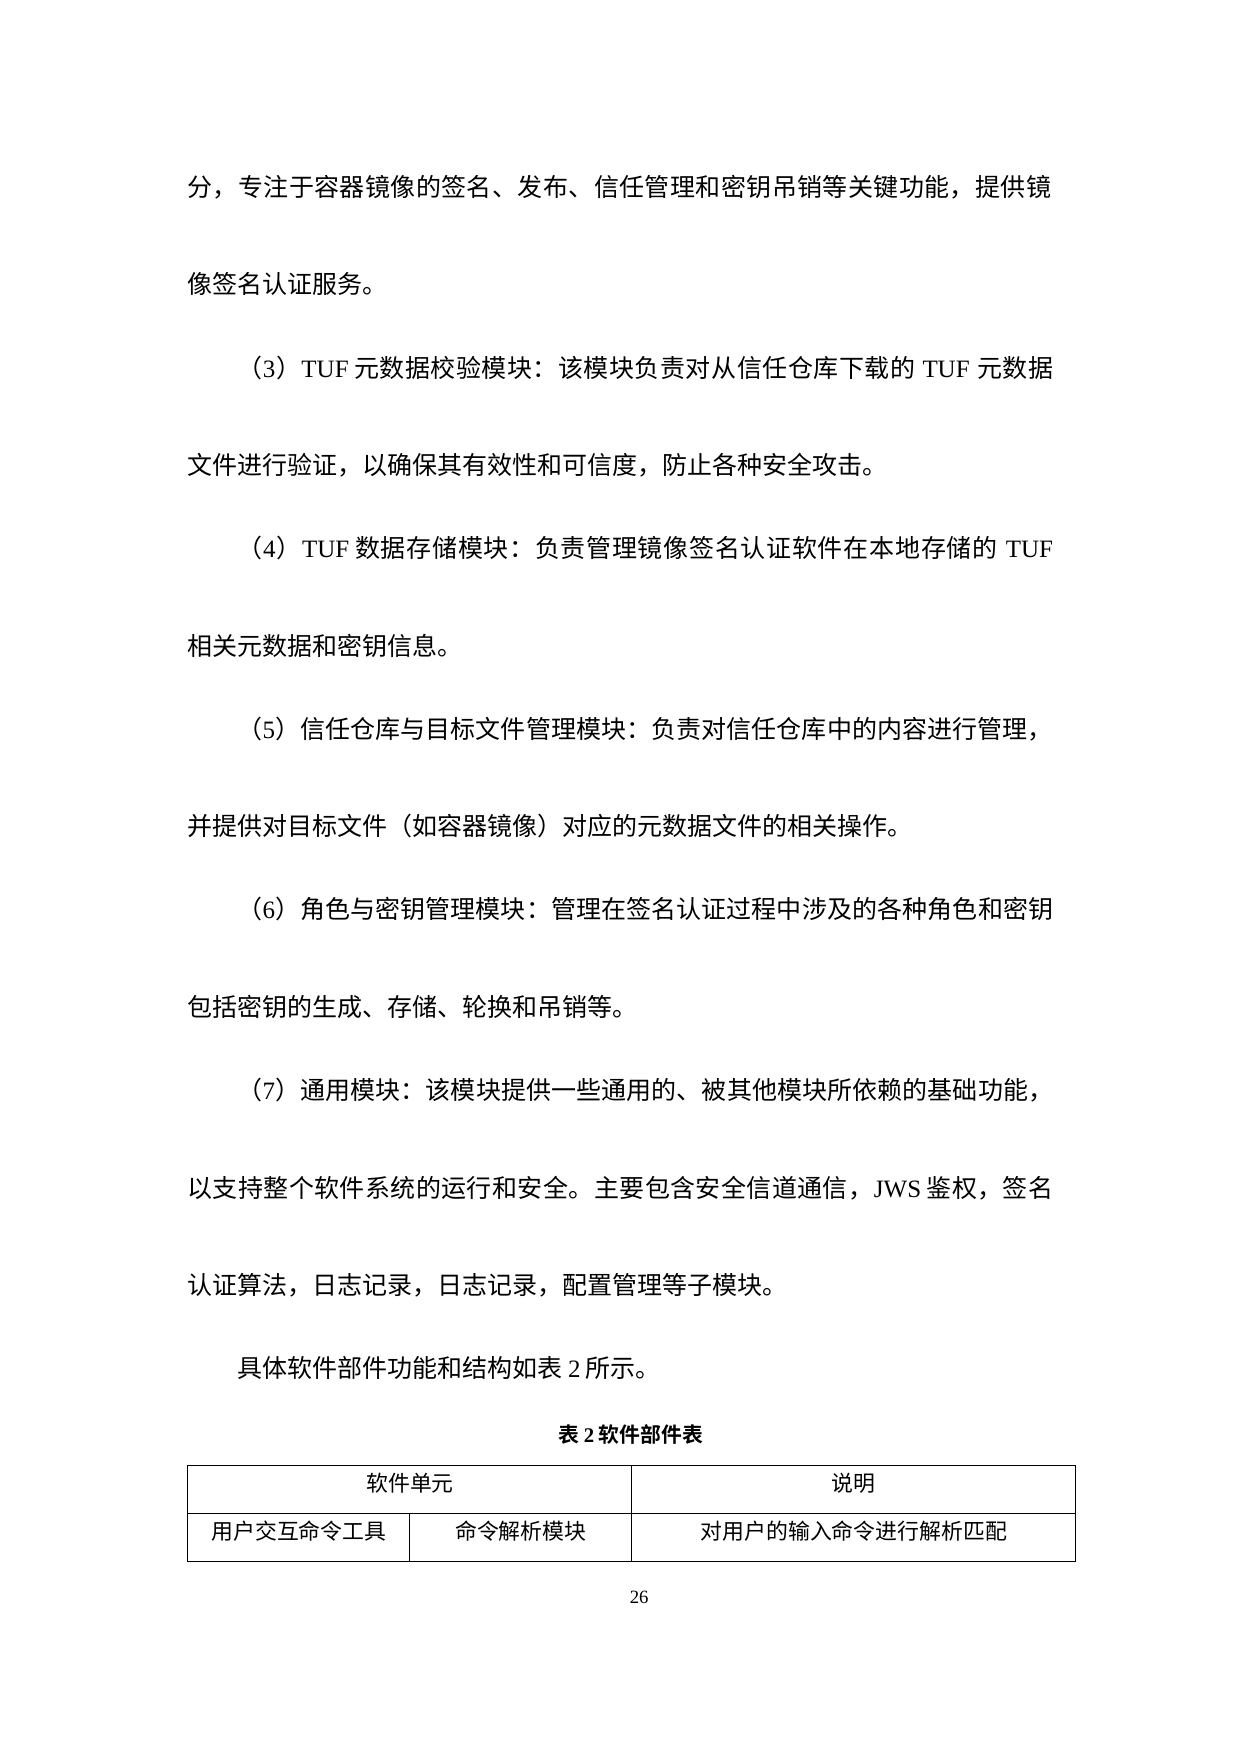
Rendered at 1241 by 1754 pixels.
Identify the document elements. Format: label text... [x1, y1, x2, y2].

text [187, 153, 1053, 316]
table_cell 用户交互命令工具 [188, 1514, 409, 1561]
text 表 2 软件部件表 [187, 1417, 1053, 1450]
text （5）信任仓库与目标文件管理模块：负责对信任仓库中的内容进行管理，并提供对目标文件（如容器镜像）对应的元数据文件的相关操作。 [187, 695, 1053, 857]
text （3）TUF元数据校验模块：该模块负责对从信任仓库下载的 TUF 元数据文件进行验证，以确保其有效性和可信度，防止各种安全攻击。 [187, 334, 1053, 496]
table_cell 命令解析模块 [410, 1514, 631, 1561]
text （7）通用模块：该模块提供一些通用的、被其他模块所依赖的基础功能，以支持整个软件系统的运行和安全。主要包含安全信道通信，JWS鉴权，签名认证算法，日志记录，日志记录，配置管理等子模块。 [187, 1056, 1053, 1316]
text （6）角色与密钥管理模块：管理在签名认证过程中涉及的各种角色和密钥，包括密钥的生成、存储、轮换和吊销等。 [187, 876, 1053, 1038]
table_cell 对用户的输入命令进行解析匹配 [632, 1514, 1075, 1561]
table_header 软件单元 [188, 1466, 631, 1513]
text （4）TUF数据存储模块：负责管理镜像签名认证软件在本地存储的 TUF 相关元数据和密钥信息。 [187, 514, 1053, 677]
table_header 说明 [632, 1466, 1075, 1513]
text 具体软件部件功能和结构如表 2所示。 [187, 1334, 1053, 1399]
